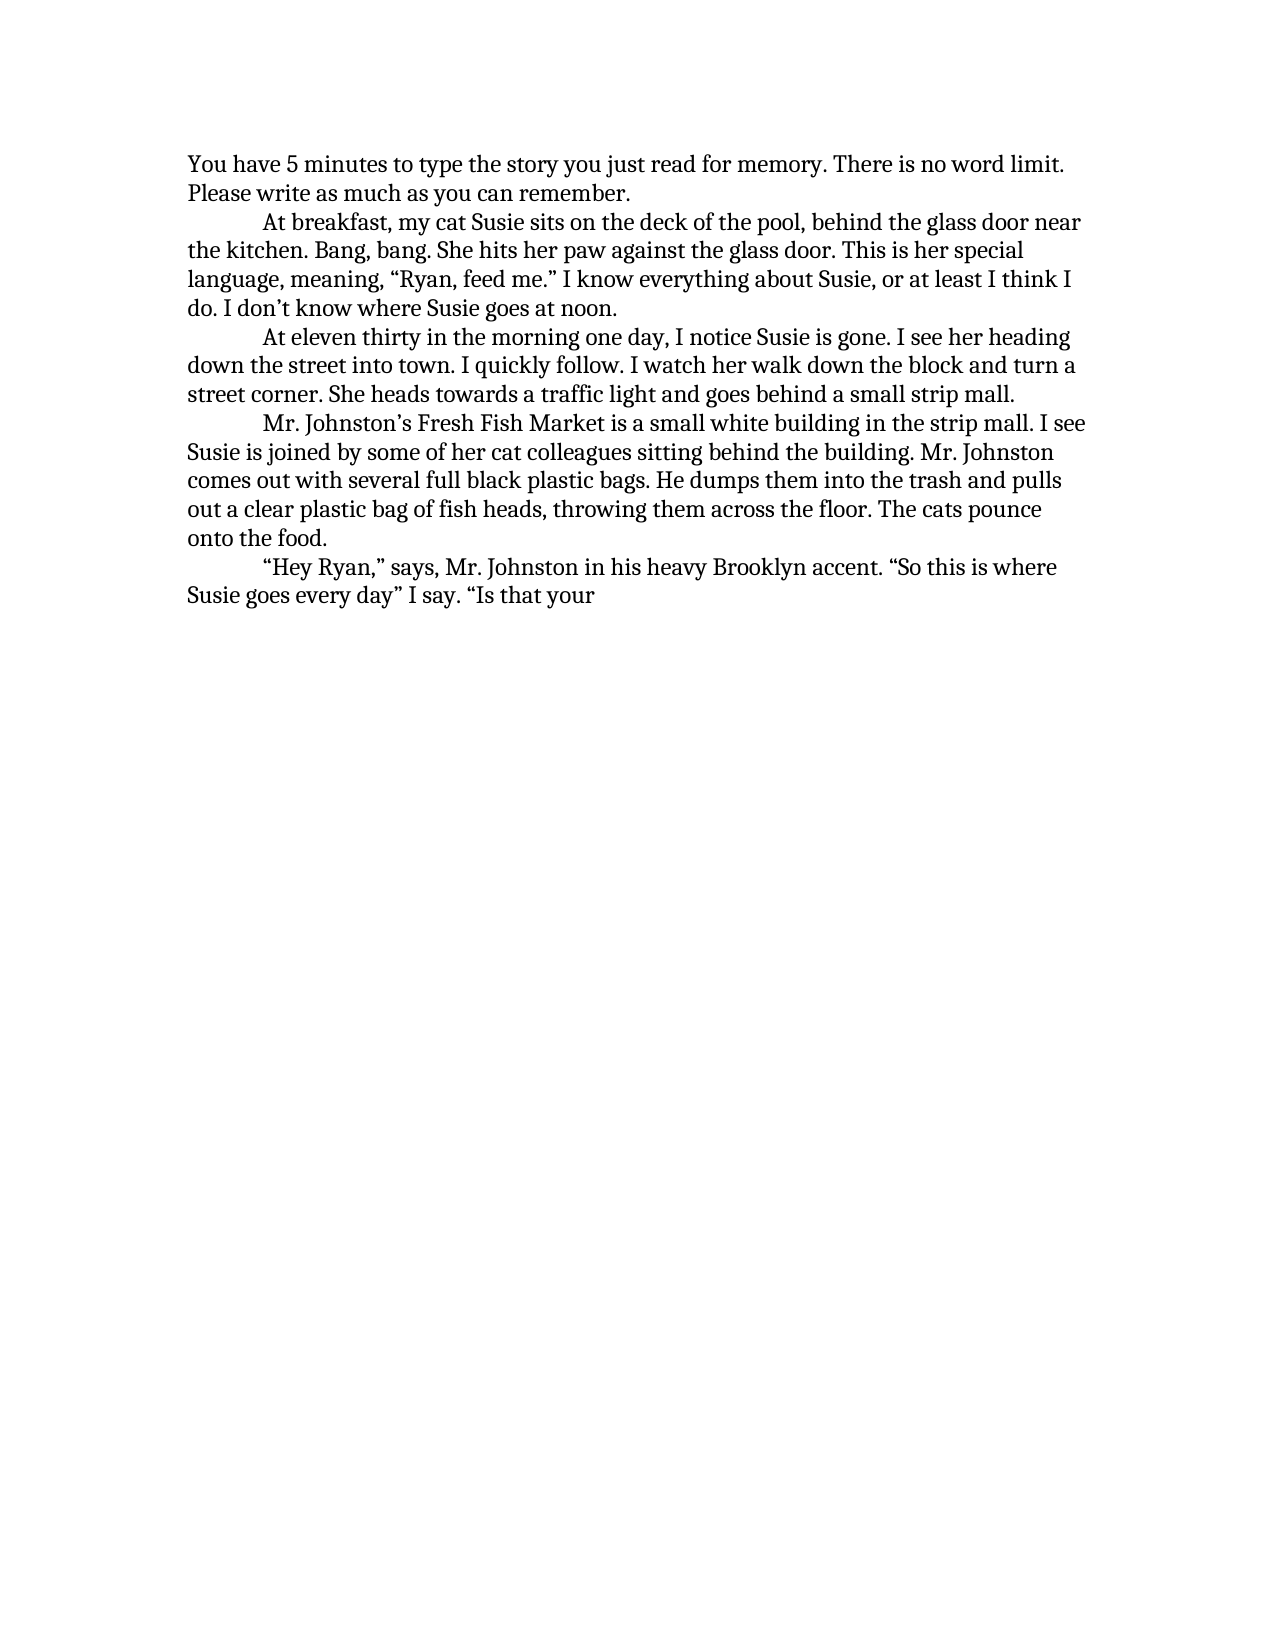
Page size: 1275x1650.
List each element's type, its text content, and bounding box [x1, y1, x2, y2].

text At breakfast, my cat Susie sits on the deck of the pool, behind the glass door near the kitchen. Bang, bang. She hits her paw against the glass door. This is her special language, meaning, “Ryan, feed me.” I know everything about Susie, or at least I think I do. I don’t know where Susie goes at noon. [187, 207, 1087, 322]
text “Hey Ryan,” says, Mr. Johnston in his heavy Brooklyn accent. “So this is where Susie goes every day” I say. “Is that your [187, 552, 1087, 610]
text You have 5 minutes to type the story you just read for memory. There is no word limit. Please write as much as you can remember. [187, 150, 1087, 207]
text Mr. Johnston’s Fresh Fish Market is a small white building in the strip mall. I see Susie is joined by some of her cat colleagues sitting behind the building. Mr. Johnston comes out with several full black plastic bags. He dumps them into the trash and pulls out a clear plastic bag of fish heads, throwing them across the floor. The cats pounce onto the food. [187, 409, 1087, 552]
text At eleven thirty in the morning one day, I notice Susie is gone. I see her heading down the street into town. I quickly follow. I watch her walk down the block and turn a street corner. She heads towards a traffic light and goes behind a small strip mall. [187, 322, 1087, 409]
